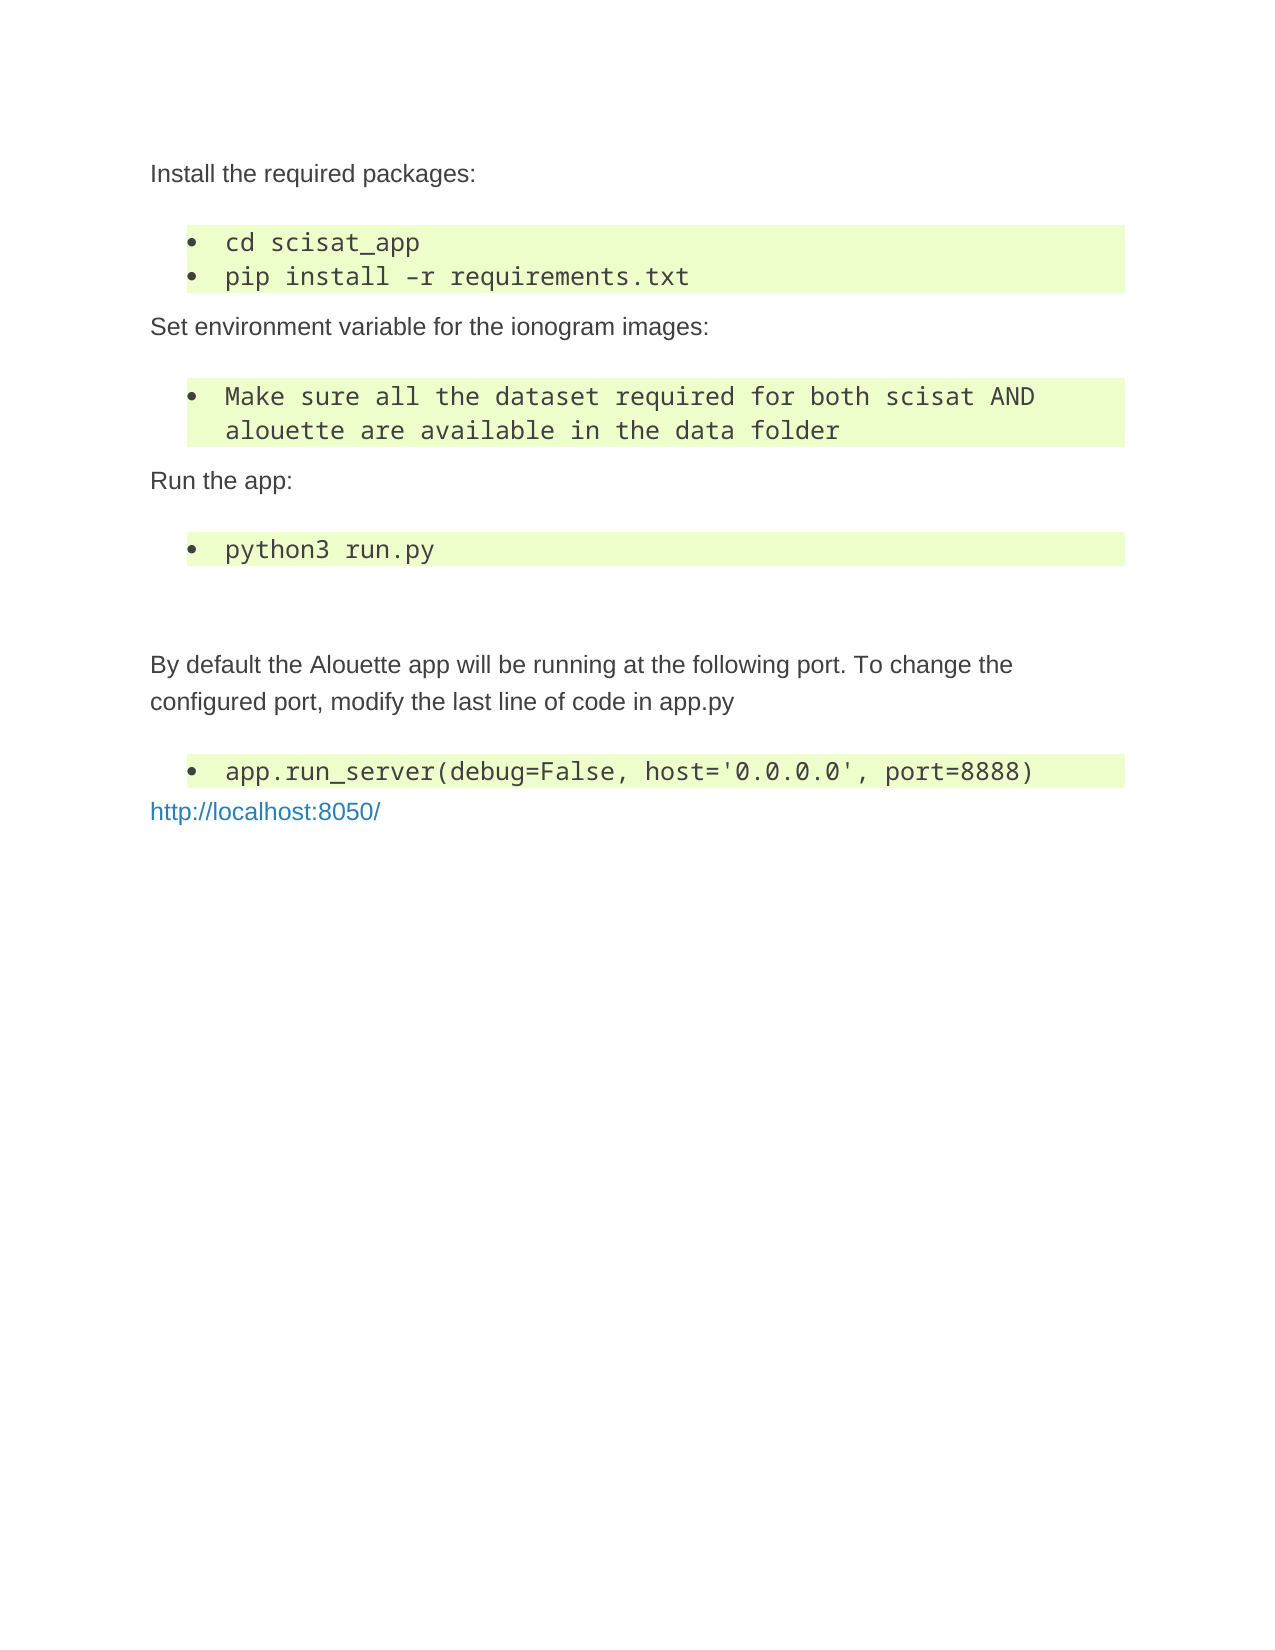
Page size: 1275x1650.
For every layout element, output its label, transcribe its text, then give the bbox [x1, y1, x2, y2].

text Install the required packages: [150, 150, 1125, 187]
list pip install –r requirements.txt [187, 259, 1125, 293]
text By default the Alouette app will be running at the following port. To change the configured port, modify the last line of code in app.py [150, 641, 1125, 716]
list Make sure all the dataset required for both scisat AND alouette are available in the data folder [187, 378, 1125, 447]
list python3 run.py [187, 532, 1125, 566]
list cd scisat_app [187, 225, 1125, 259]
text Run the app: [150, 457, 1125, 494]
text Set environment variable for the ionogram images: [150, 303, 1125, 341]
text http://localhost:8050/ [150, 788, 1125, 825]
list app.run_server(debug=False, host='0.0.0.0', port=8888) [187, 754, 1125, 788]
